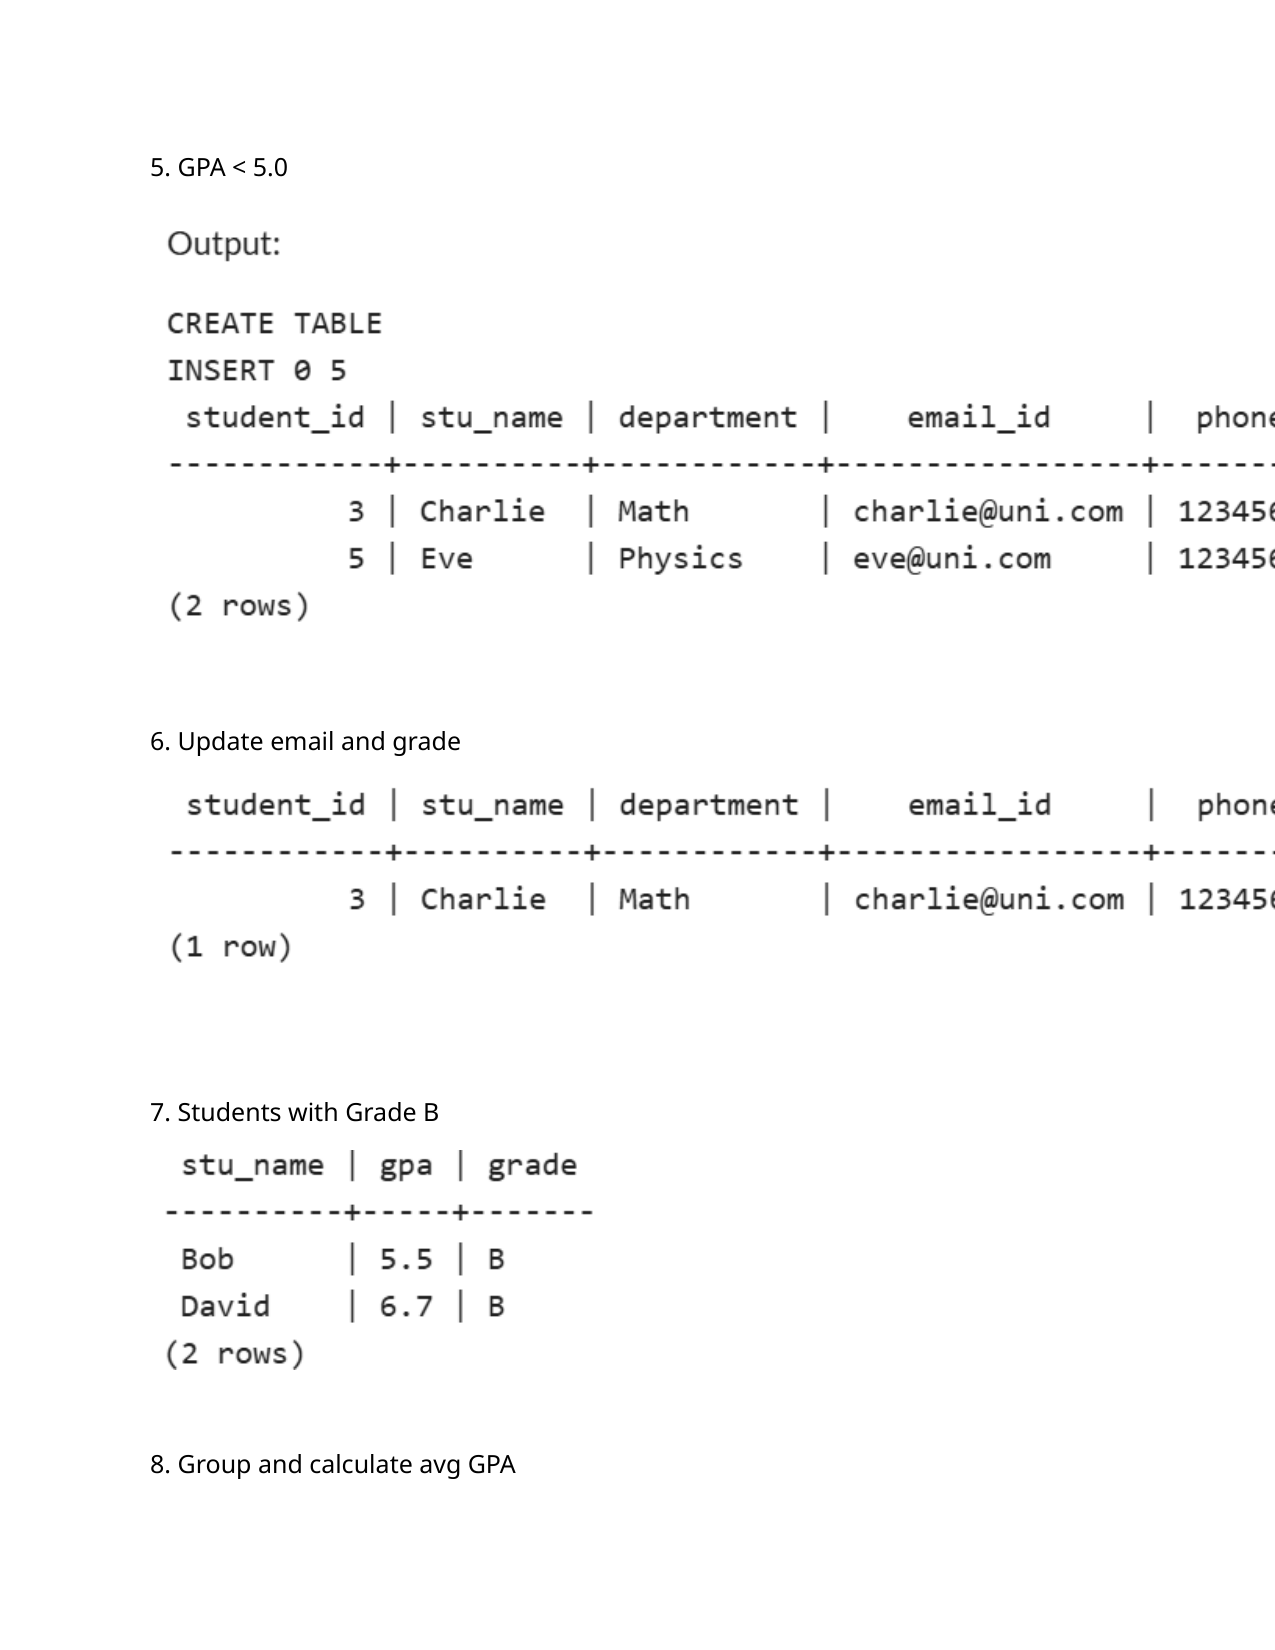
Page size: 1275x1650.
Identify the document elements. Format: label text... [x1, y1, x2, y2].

picture [150, 1150, 627, 1370]
text 8. Group and calculate avg GPA [150, 1447, 1125, 1481]
picture [150, 780, 1275, 1018]
text 6. Update email and grade [150, 724, 1125, 758]
text 5. GPA < 5.0 [150, 150, 1125, 184]
picture [150, 205, 1275, 647]
text 7. Students with Grade B [150, 1095, 1125, 1129]
